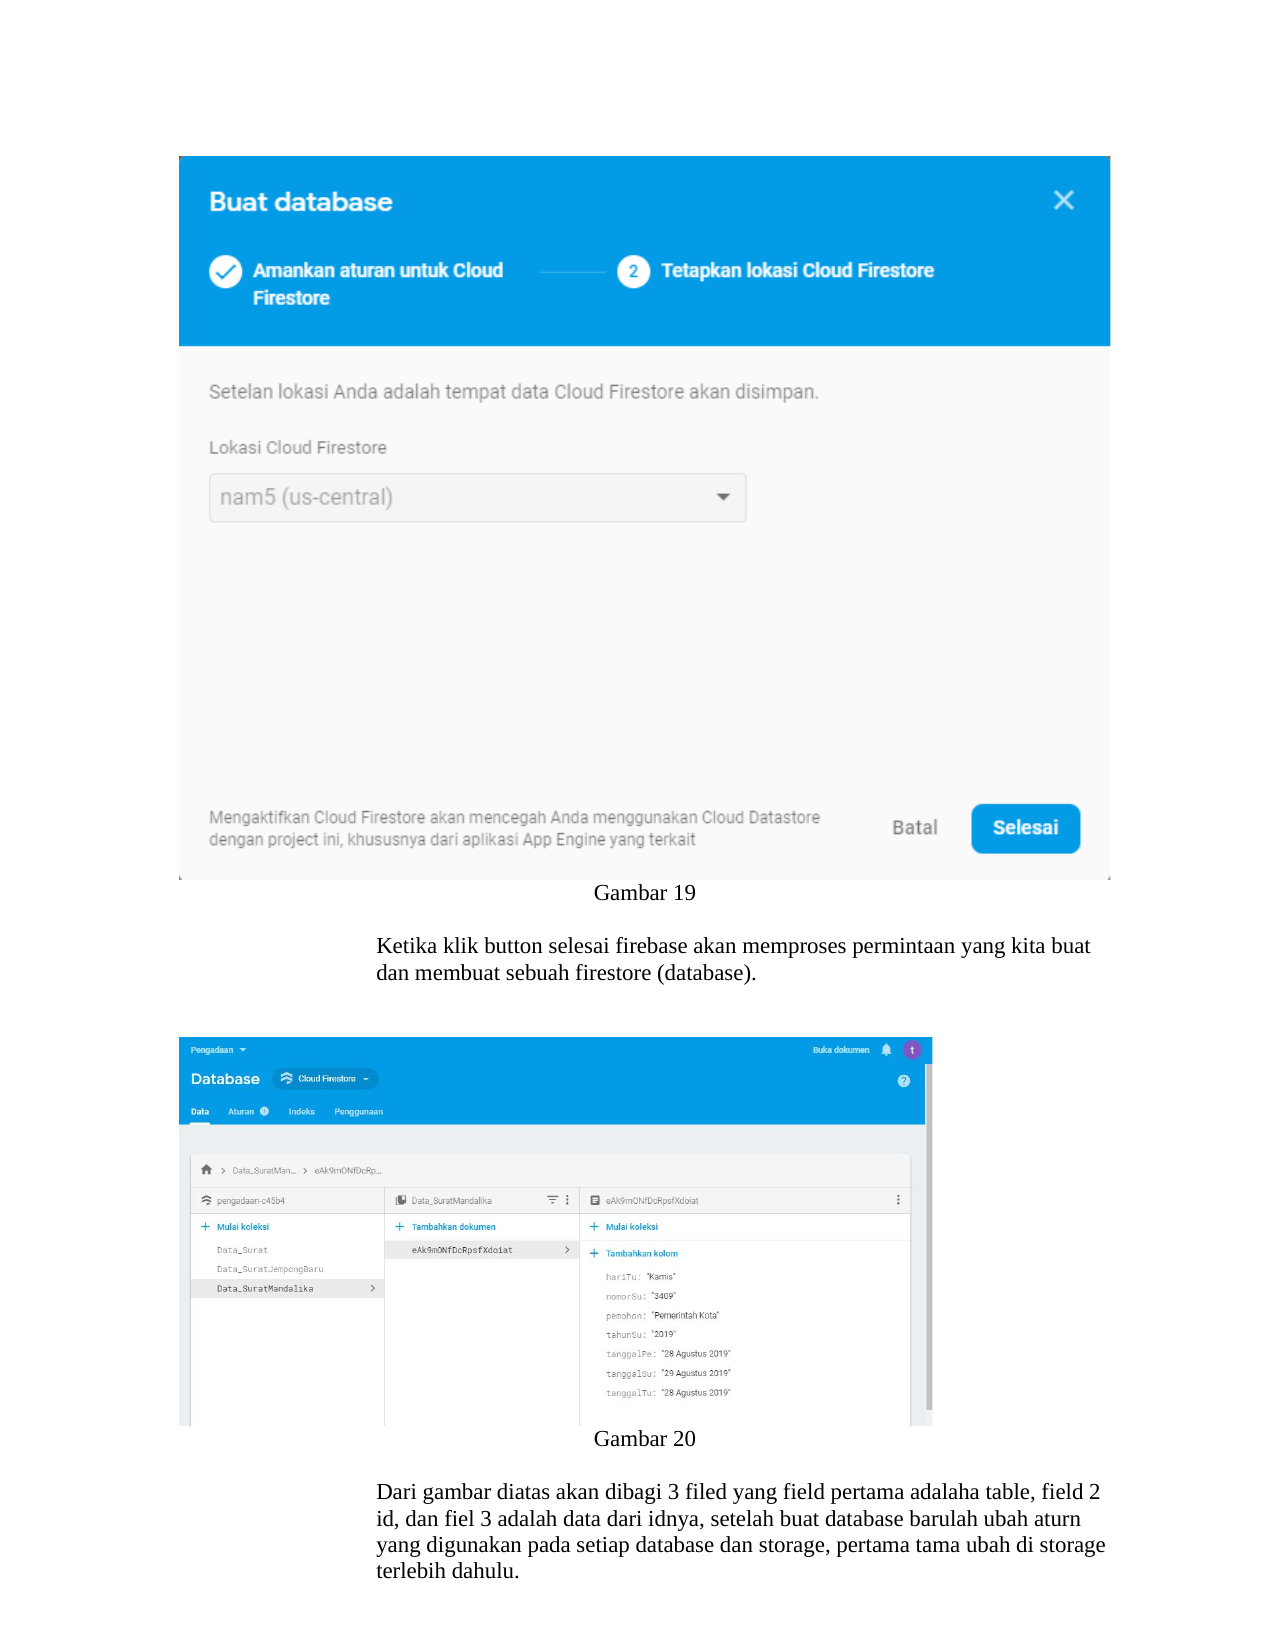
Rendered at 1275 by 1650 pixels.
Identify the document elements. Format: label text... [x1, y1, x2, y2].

picture [454, 262, 502, 277]
picture [210, 256, 242, 288]
picture [275, 192, 305, 211]
picture [229, 1109, 254, 1114]
picture [252, 1076, 259, 1083]
picture [191, 1109, 209, 1115]
picture [400, 262, 448, 277]
picture [299, 1075, 320, 1081]
picture [254, 290, 330, 304]
text Ketika klik button selesai firebase akan memproses permintaan yang kita buat dan membuat sebuah firestore (database). [376, 932, 1110, 985]
picture [898, 1075, 911, 1087]
text Gambar 19 [179, 880, 1110, 906]
picture [228, 193, 268, 211]
picture [254, 262, 334, 277]
picture [803, 262, 852, 277]
picture [306, 192, 392, 211]
picture [747, 262, 797, 277]
picture [835, 1047, 869, 1053]
picture [859, 264, 934, 277]
picture [618, 256, 650, 288]
picture [179, 347, 1111, 880]
picture [882, 1044, 890, 1055]
picture [662, 264, 673, 277]
picture [211, 192, 225, 211]
text Gambar 20 [179, 1426, 1110, 1452]
picture [290, 1109, 314, 1114]
picture [335, 1108, 382, 1116]
picture [814, 1047, 831, 1053]
picture [903, 1040, 922, 1061]
text Dari gambar diatas akan dibagi 3 filed yang field pertama adalaha table, field 2 id, dan fiel 3 adalah data dari idnya, setelah buat database barulah ubah aturn yang digunakan pada setiap database dan storage, pertama tama ubah di storage terlebih dahulu. [376, 1478, 1110, 1584]
picture [323, 1075, 356, 1082]
picture [673, 262, 741, 281]
picture [260, 1105, 269, 1115]
picture [191, 1074, 249, 1084]
picture [179, 1065, 933, 1426]
picture [192, 1047, 232, 1054]
picture [1055, 191, 1073, 209]
picture [281, 1073, 292, 1083]
picture [341, 264, 395, 277]
